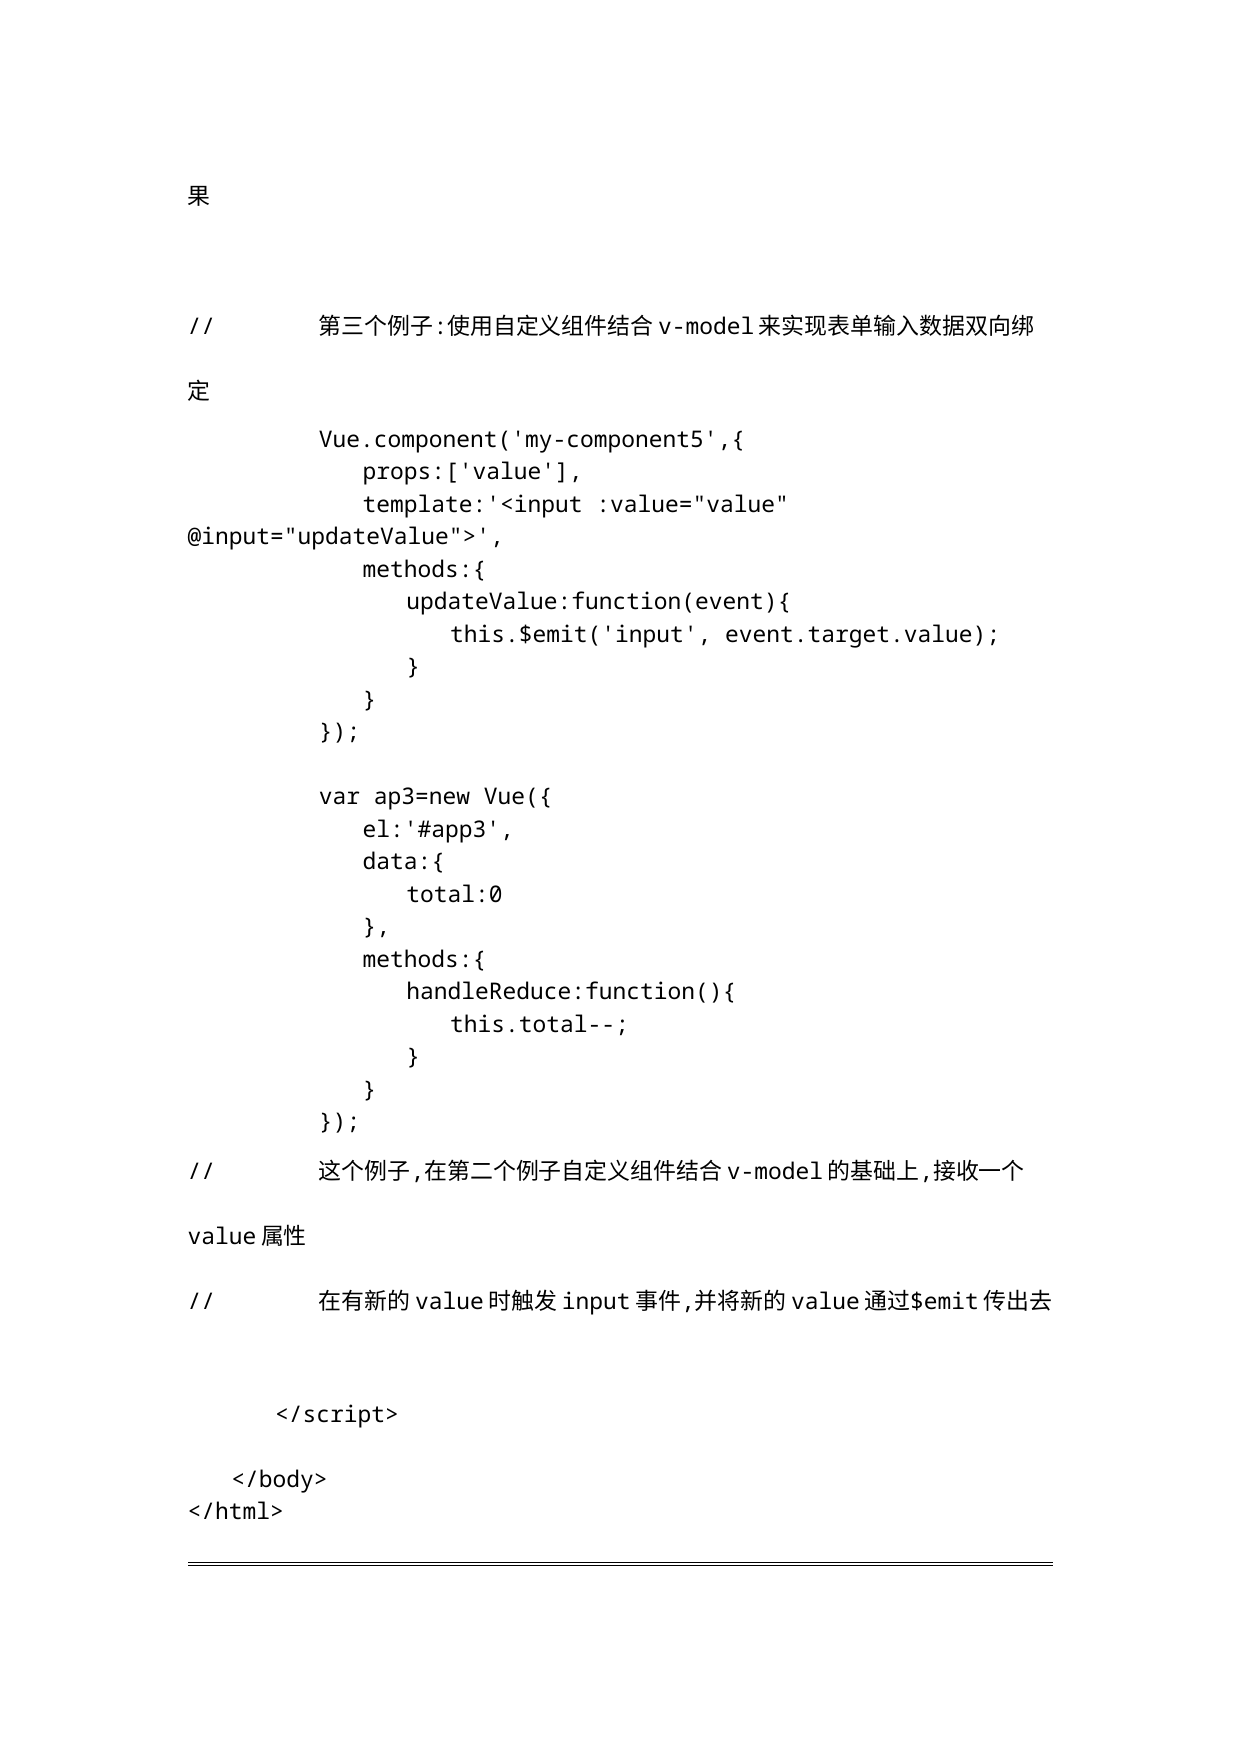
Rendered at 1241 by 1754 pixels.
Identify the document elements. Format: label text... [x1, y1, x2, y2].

text </script> [187, 1397, 1053, 1429]
text // 而父组件监听my-component2使用了v-model的方法来实现同样的效果 [187, 162, 1053, 227]
text props:['value'], [187, 454, 1053, 487]
text el:'#app3', [187, 812, 1053, 844]
text var ap3=new Vue({ [187, 779, 1053, 812]
text } [187, 682, 1053, 714]
text }, [187, 909, 1053, 942]
text methods:{ [187, 942, 1053, 974]
text } [187, 649, 1053, 682]
text </html> [187, 1494, 1053, 1527]
text // 这个例子,在第二个例子自定义组件结合v-model的基础上,接收一个value属性 [187, 1137, 1053, 1267]
text total:0 [187, 877, 1053, 909]
text template:'<input :value="value" @input="updateValue">', [187, 487, 1053, 552]
text this.$emit('input', event.target.value); [187, 617, 1053, 649]
text // 第三个例子:使用自定义组件结合v-model来实现表单输入数据双向绑定 [187, 292, 1053, 422]
text methods:{ [187, 552, 1053, 584]
text } [187, 1039, 1053, 1072]
text </body> [187, 1462, 1053, 1494]
text }); [187, 1104, 1053, 1137]
text Vue.component('my-component5',{ [187, 422, 1053, 454]
text this.total--; [187, 1007, 1053, 1039]
text // 在有新的value时触发input事件,并将新的value通过$emit传出去 [187, 1267, 1053, 1332]
text data:{ [187, 844, 1053, 877]
text updateValue:function(event){ [187, 584, 1053, 617]
text handleReduce:function(){ [187, 974, 1053, 1007]
text }); [187, 714, 1053, 747]
text } [187, 1072, 1053, 1104]
